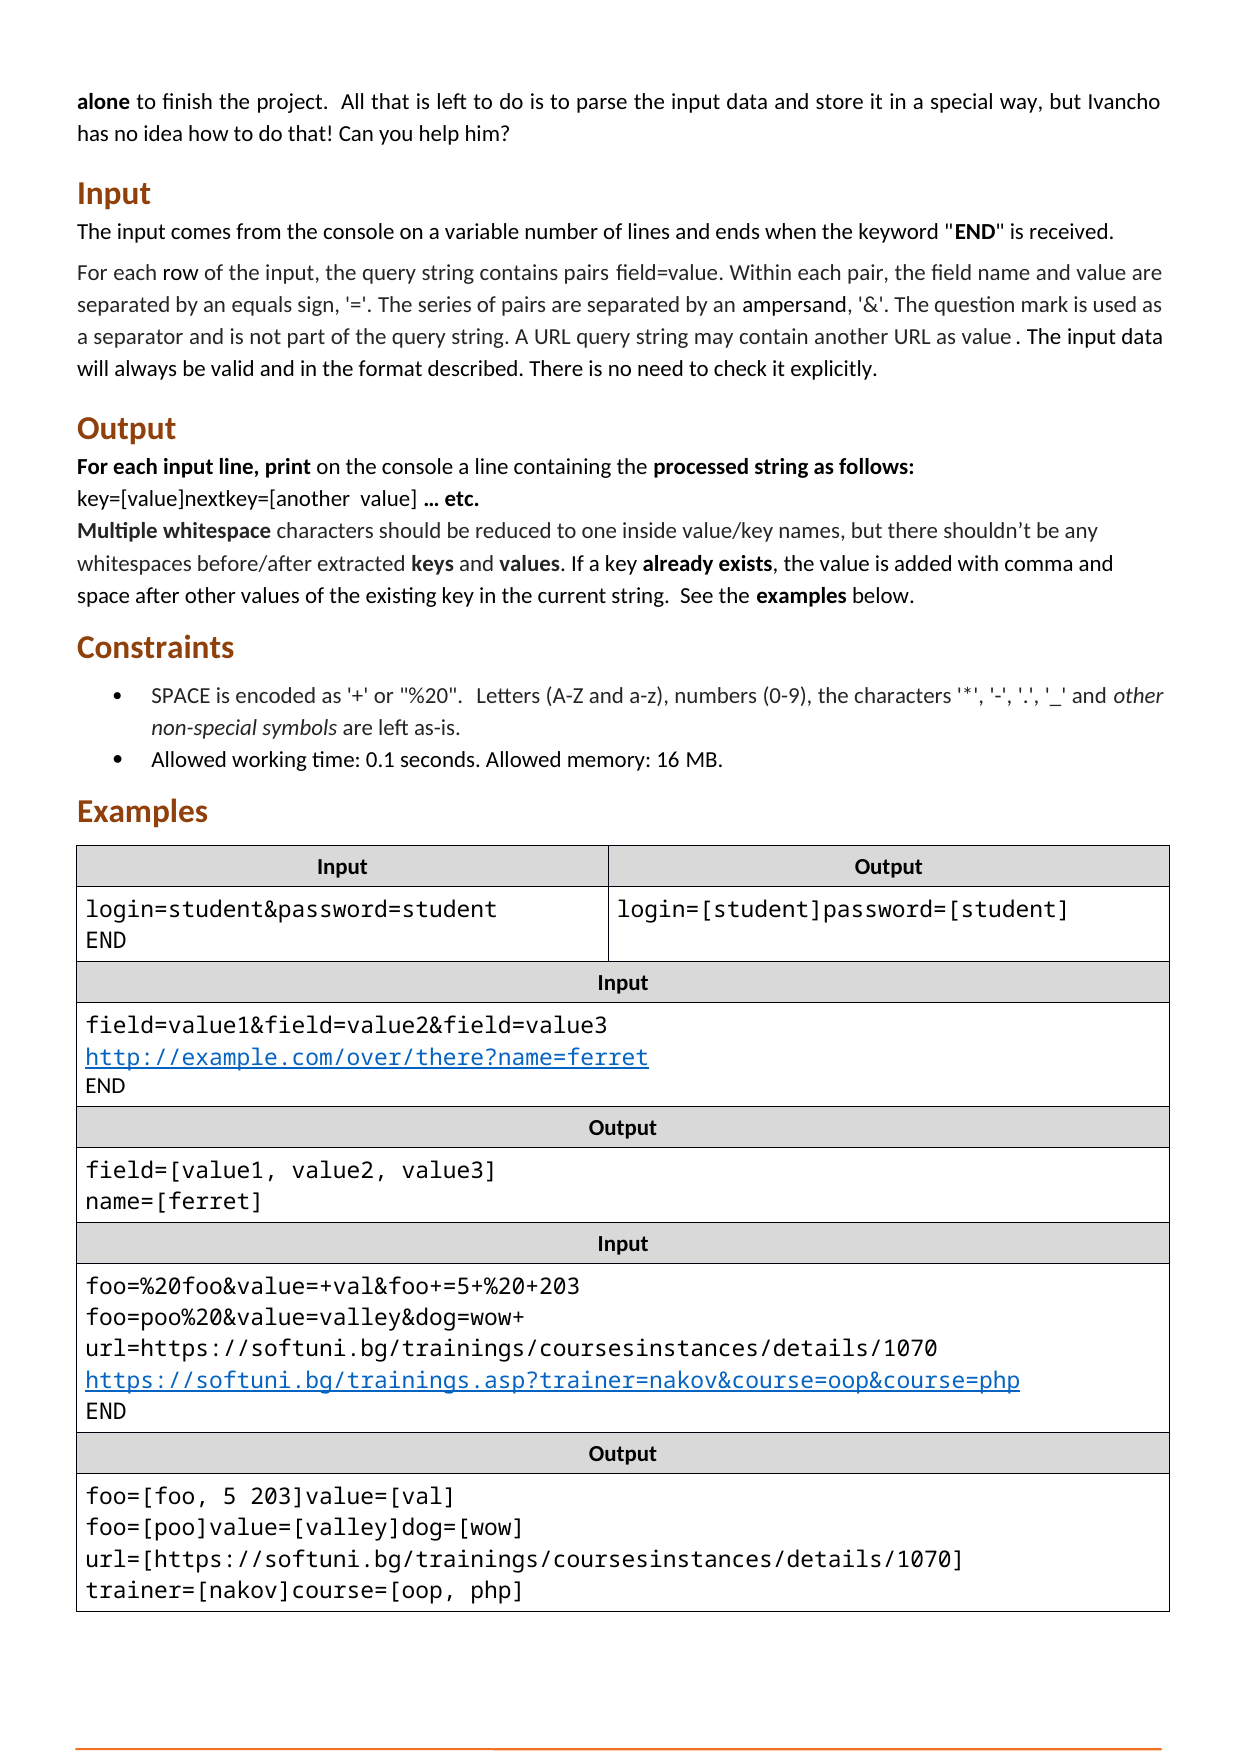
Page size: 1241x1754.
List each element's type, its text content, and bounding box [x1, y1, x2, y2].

subtitle Input The input comes from the console on a variable number of lines and ends when the keyword "END" is received. [77, 172, 1163, 245]
table_cell field=value1&field=value2&field=value3 http://example.com/over/there?name=ferret END [77, 1003, 1169, 1106]
text For each row of the input, the query string contains pairs field=value. Within each pair, the field name and value are separated by an equals sign, '='. The series of pairs are separated by an ampersand, '&'. The question mark is used as a separator and is not part of the query string. A URL query string may contain another URL as value. The input data will always be valid and in the format described. There is no need to check it explicitly. [77, 258, 1163, 382]
table_header Input [77, 846, 608, 886]
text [77, 87, 1163, 147]
table_header Output [609, 846, 1169, 886]
subtitle Output For each input line, print on the console a line containing the processed string as follows: key=[value]nextkey=[another value] … etc. Multiple whitespace characters should be reduced to one inside value/key names, but there shouldn’t be any whitespaces before/after extracted keys and values. If a key already exists, the value is added with comma and space after other values of the existing key in the current string. See the examples below. [77, 407, 1163, 609]
table_cell login=student&password=student END [77, 887, 608, 961]
table_cell Input [77, 962, 1169, 1002]
list Allowed working time: 0.1 seconds. Allowed memory: 16 MB. [114, 745, 1163, 773]
table_cell field=[value1, value2, value3] name=[ferret] [77, 1148, 1169, 1222]
table_cell Output [77, 1107, 1169, 1147]
subtitle Constraints [77, 626, 1163, 666]
table_cell foo=%20foo&value=+val&foo+=5+%20+203 foo=poo%20&value=valley&dog=wow+ url=https://softuni.bg/trainings/coursesinstances/details/1070 https://softuni.bg/trainings.asp?trainer=nakov&course=oop&course=php END [77, 1264, 1169, 1432]
list SPACE is encoded as '+' or "%20". Letters (A-Z and a-z), numbers (0-9), the characters '*', '-', '.', '_' and other non-special symbols are left as-is. [114, 681, 1163, 741]
table_cell login=[student]password=[student] [609, 887, 1169, 961]
subtitle Examples [77, 790, 1163, 831]
table_cell foo=[foo, 5 203]value=[val] foo=[poo]value=[valley]dog=[wow] url=[https://softuni.bg/trainings/coursesinstances/details/1070] trainer=[nakov]course=[oop, php] [77, 1474, 1169, 1611]
table_cell Input [77, 1223, 1169, 1263]
table_cell Output [77, 1433, 1169, 1473]
